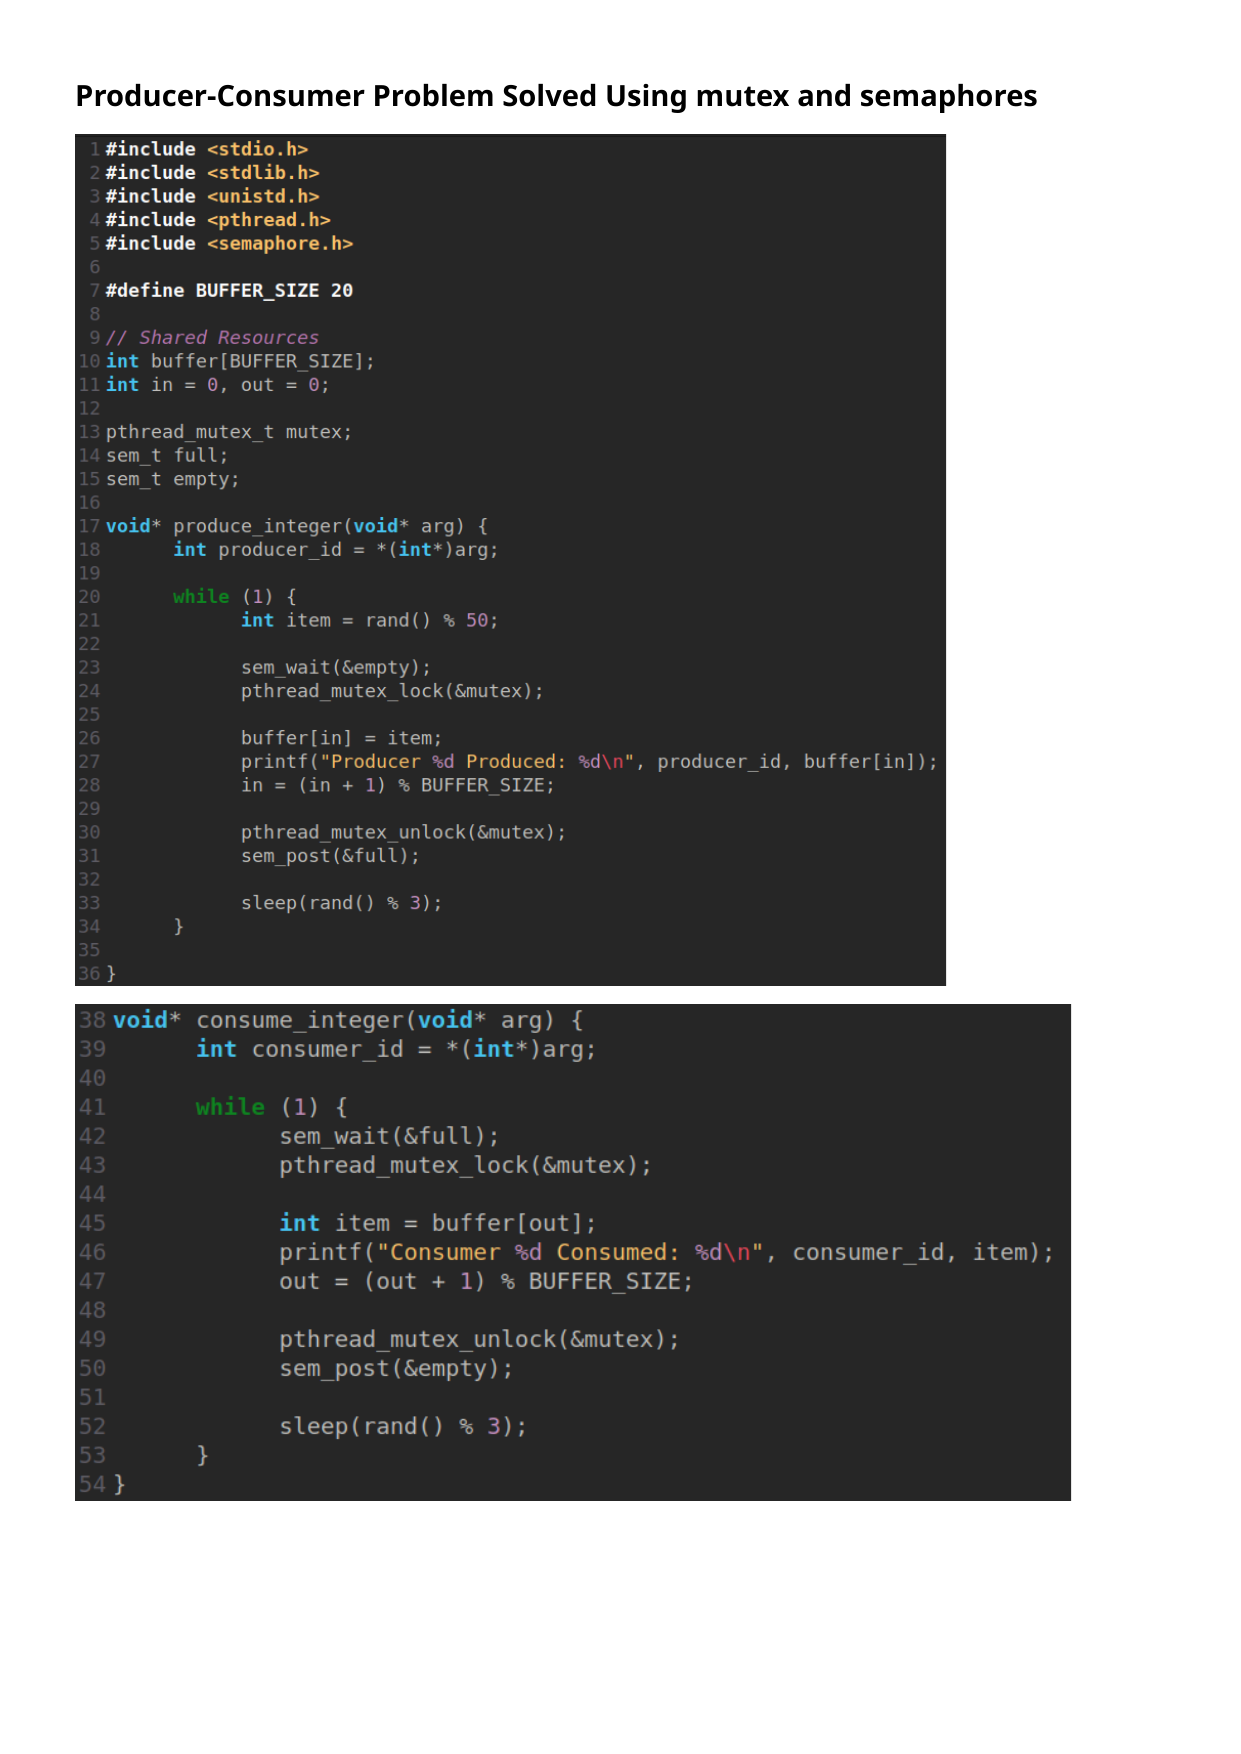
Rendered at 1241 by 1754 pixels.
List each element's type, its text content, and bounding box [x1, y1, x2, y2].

picture [75, 1004, 1072, 1501]
text Producer-Consumer Problem Solved Using mutex and semaphores [75, 75, 1165, 115]
picture [75, 134, 947, 986]
